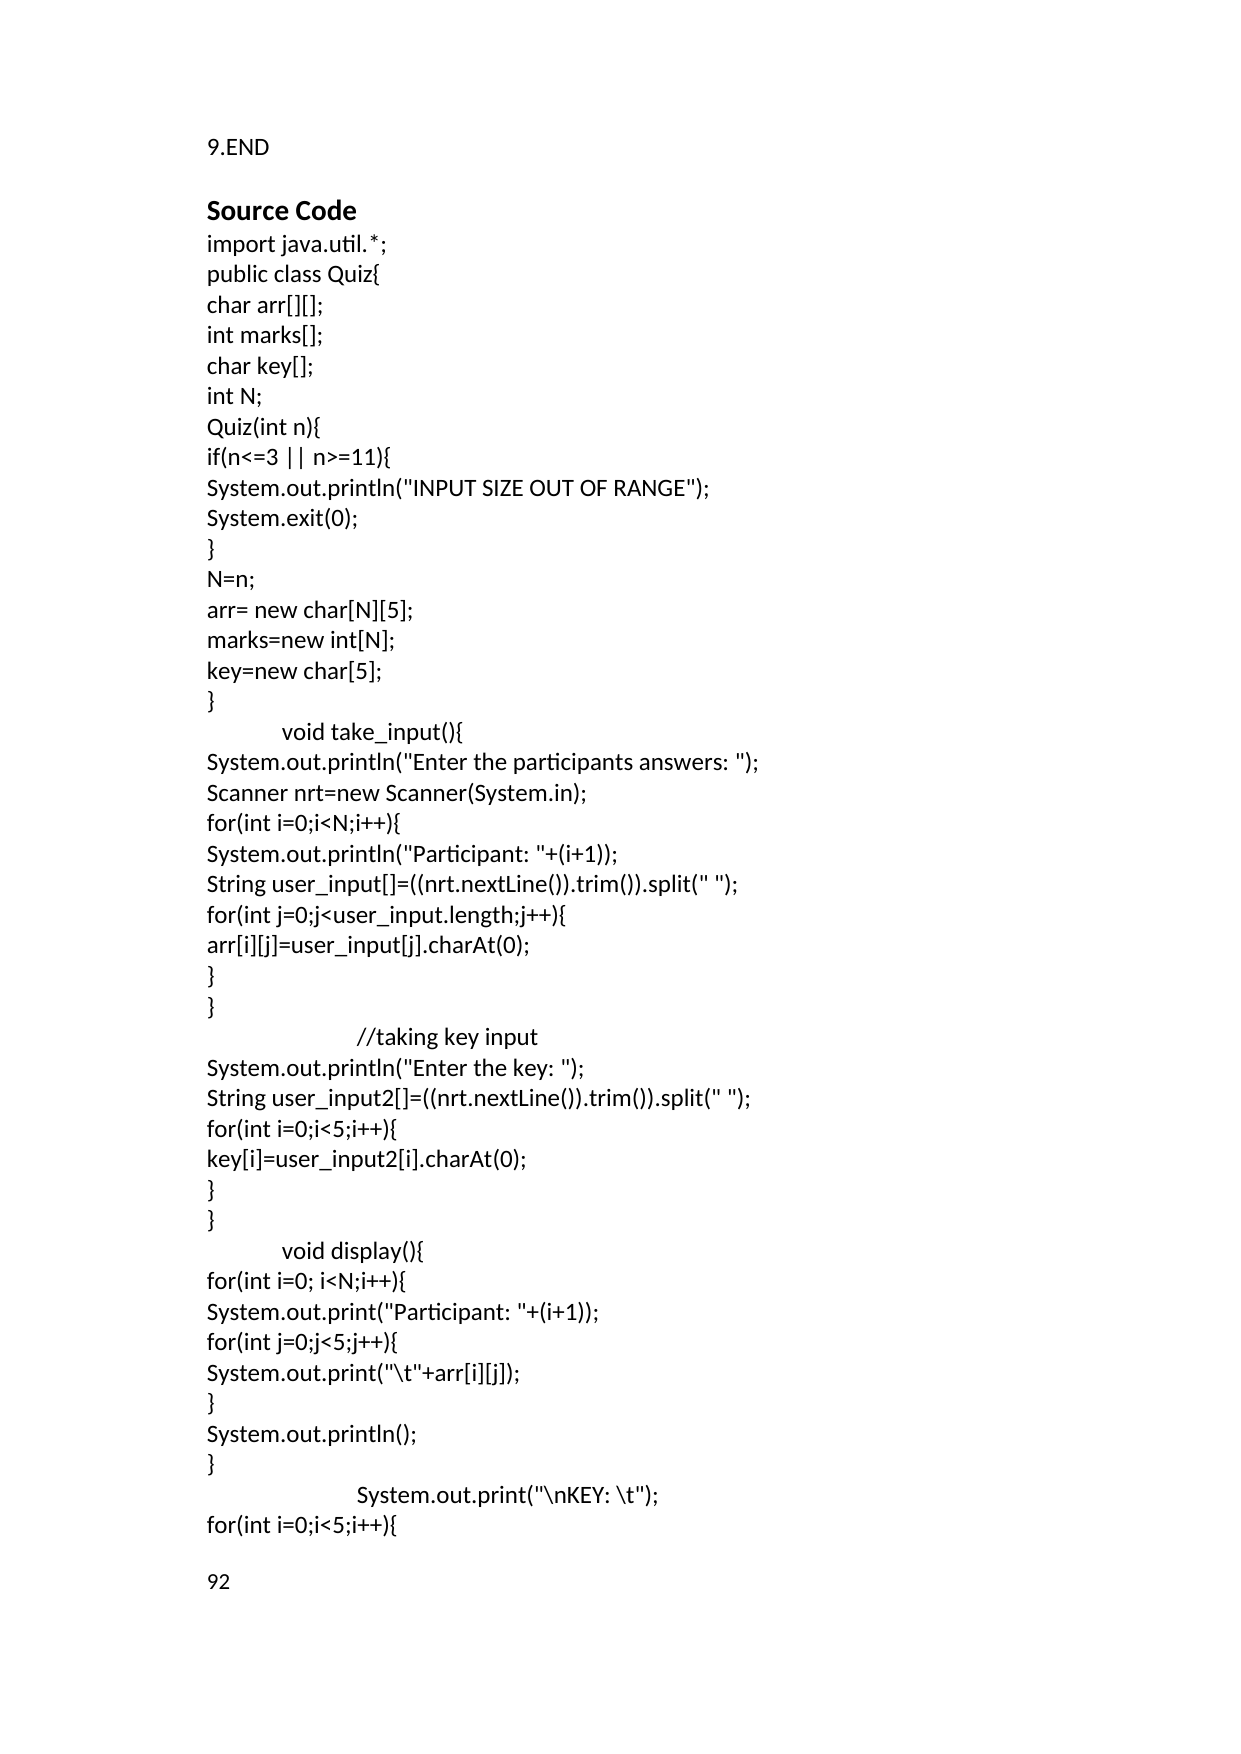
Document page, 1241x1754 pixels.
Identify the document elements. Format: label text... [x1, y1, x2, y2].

text } [207, 1387, 1181, 1418]
text for(int i=0; i<N;i++){ [207, 1265, 1181, 1296]
text key[i]=user_input2[i].charAt(0); [207, 1143, 1181, 1174]
text for(int i=0;i<N;i++){ [207, 808, 1181, 838]
text 9.END [207, 131, 1181, 162]
text System.out.println("INPUT SIZE OUT OF RANGE"); [207, 472, 1181, 502]
text marks=new int[N]; [207, 624, 1181, 655]
text Source Code [207, 192, 1181, 228]
text System.out.println("Enter the participants answers: "); [207, 747, 1181, 777]
text import java.util.*; [207, 228, 1181, 258]
text void display(){ [207, 1235, 1181, 1265]
text } [207, 533, 1181, 563]
text for(int j=0;j<user_input.length;j++){ [207, 899, 1181, 930]
text Quiz(int n){ [207, 411, 1181, 441]
text public class Quiz{ [207, 258, 1181, 289]
text } [207, 960, 1181, 991]
text for(int i=0;i<5;i++){ [207, 1113, 1181, 1143]
text } [207, 686, 1181, 716]
text char key[]; [207, 350, 1181, 380]
text String user_input[]=((nrt.nextLine()).trim()).split(" "); [207, 869, 1181, 899]
text //taking key input [207, 1021, 1181, 1052]
text } [207, 991, 1181, 1021]
text } [207, 1174, 1181, 1204]
text int marks[]; [207, 319, 1181, 350]
text } [207, 1448, 1181, 1479]
text N=n; [207, 563, 1181, 594]
text System.out.print("\t"+arr[i][j]); [207, 1357, 1181, 1387]
text for(int i=0;i<5;i++){ [207, 1509, 1181, 1540]
text String user_input2[]=((nrt.nextLine()).trim()).split(" "); [207, 1082, 1181, 1113]
text System.out.println(); [207, 1418, 1181, 1448]
text } [207, 1204, 1181, 1235]
text System.out.print("Participant: "+(i+1)); [207, 1296, 1181, 1326]
text int N; [207, 380, 1181, 411]
text Scanner nrt=new Scanner(System.in); [207, 777, 1181, 808]
text System.out.println("Participant: "+(i+1)); [207, 838, 1181, 869]
text System.out.print("\nKEY: \t"); [207, 1479, 1181, 1509]
text for(int j=0;j<5;j++){ [207, 1326, 1181, 1357]
text arr[i][j]=user_input[j].charAt(0); [207, 930, 1181, 960]
text void take_input(){ [207, 716, 1181, 747]
text char arr[][]; [207, 289, 1181, 319]
text if(n<=3 || n>=11){ [207, 441, 1181, 472]
text System.out.println("Enter the key: "); [207, 1052, 1181, 1082]
text arr= new char[N][5]; [207, 594, 1181, 624]
text key=new char[5]; [207, 655, 1181, 686]
text System.exit(0); [207, 502, 1181, 533]
